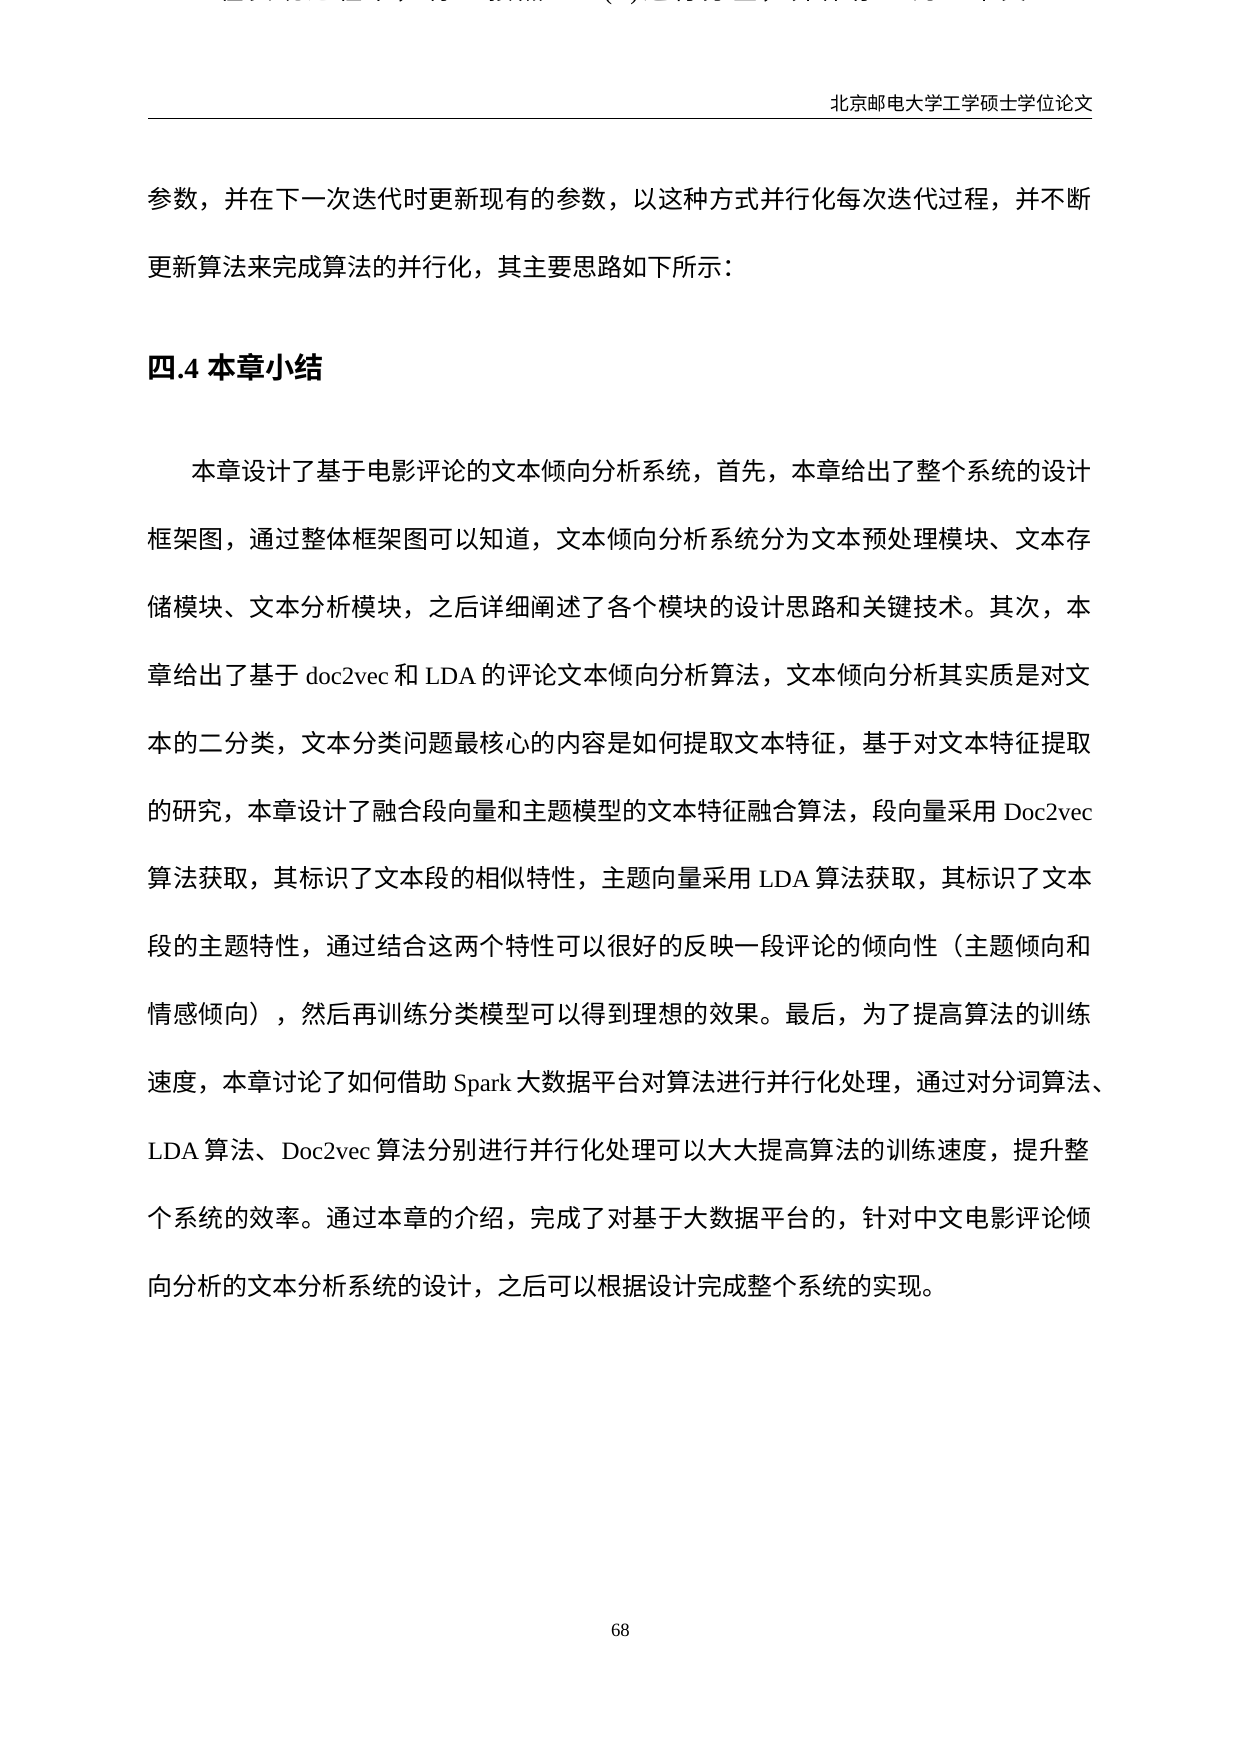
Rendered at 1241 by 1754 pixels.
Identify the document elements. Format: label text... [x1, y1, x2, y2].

text 本章设计了基于电影评论的文本倾向分析系统，首先，本章给出了整个系统的设计框架图，通过整体框架图可以知道，文本倾向分析系统分为文本预处理模块、文本存储模块、文本分析模块，之后详细阐述了各个模块的设计思路和关键技术。其次，本章给出了基于doc2vec和LDA的评论文本倾向分析算法，文本倾向分析其实质是对文本的二分类，文本分类问题最核心的内容是如何提取文本特征，基于对文本特征提取的研究，本章设计了融合段向量和主题模型的文本特征融合算法，段向量采用Doc2vec算法获取，其标识了文本段的相似特性，主题向量采用LDA算法获取，其标识了文本段的主题特性，通过结合这两个特性可以很好的反映一段评论的倾向性（主题倾向和情感倾向），然后再训练分类模型可以得到理想的效果。最后，为了提高算法的训练速度，本章讨论了如何借助Spark大数据平台对算法进行并行化处理，通过对分词算法、LDA算法、Doc2vec算法分别进行并行化处理可以大大提高算法的训练速度，提升整个系统的效率。通过本章的介绍，完成了对基于大数据平台的，针对中文电影评论倾向分析的文本分析系统的设计，之后可以根据设计完成整个系统的实现。 [148, 436, 1092, 1318]
subtitle 本章小结 [148, 334, 1092, 402]
